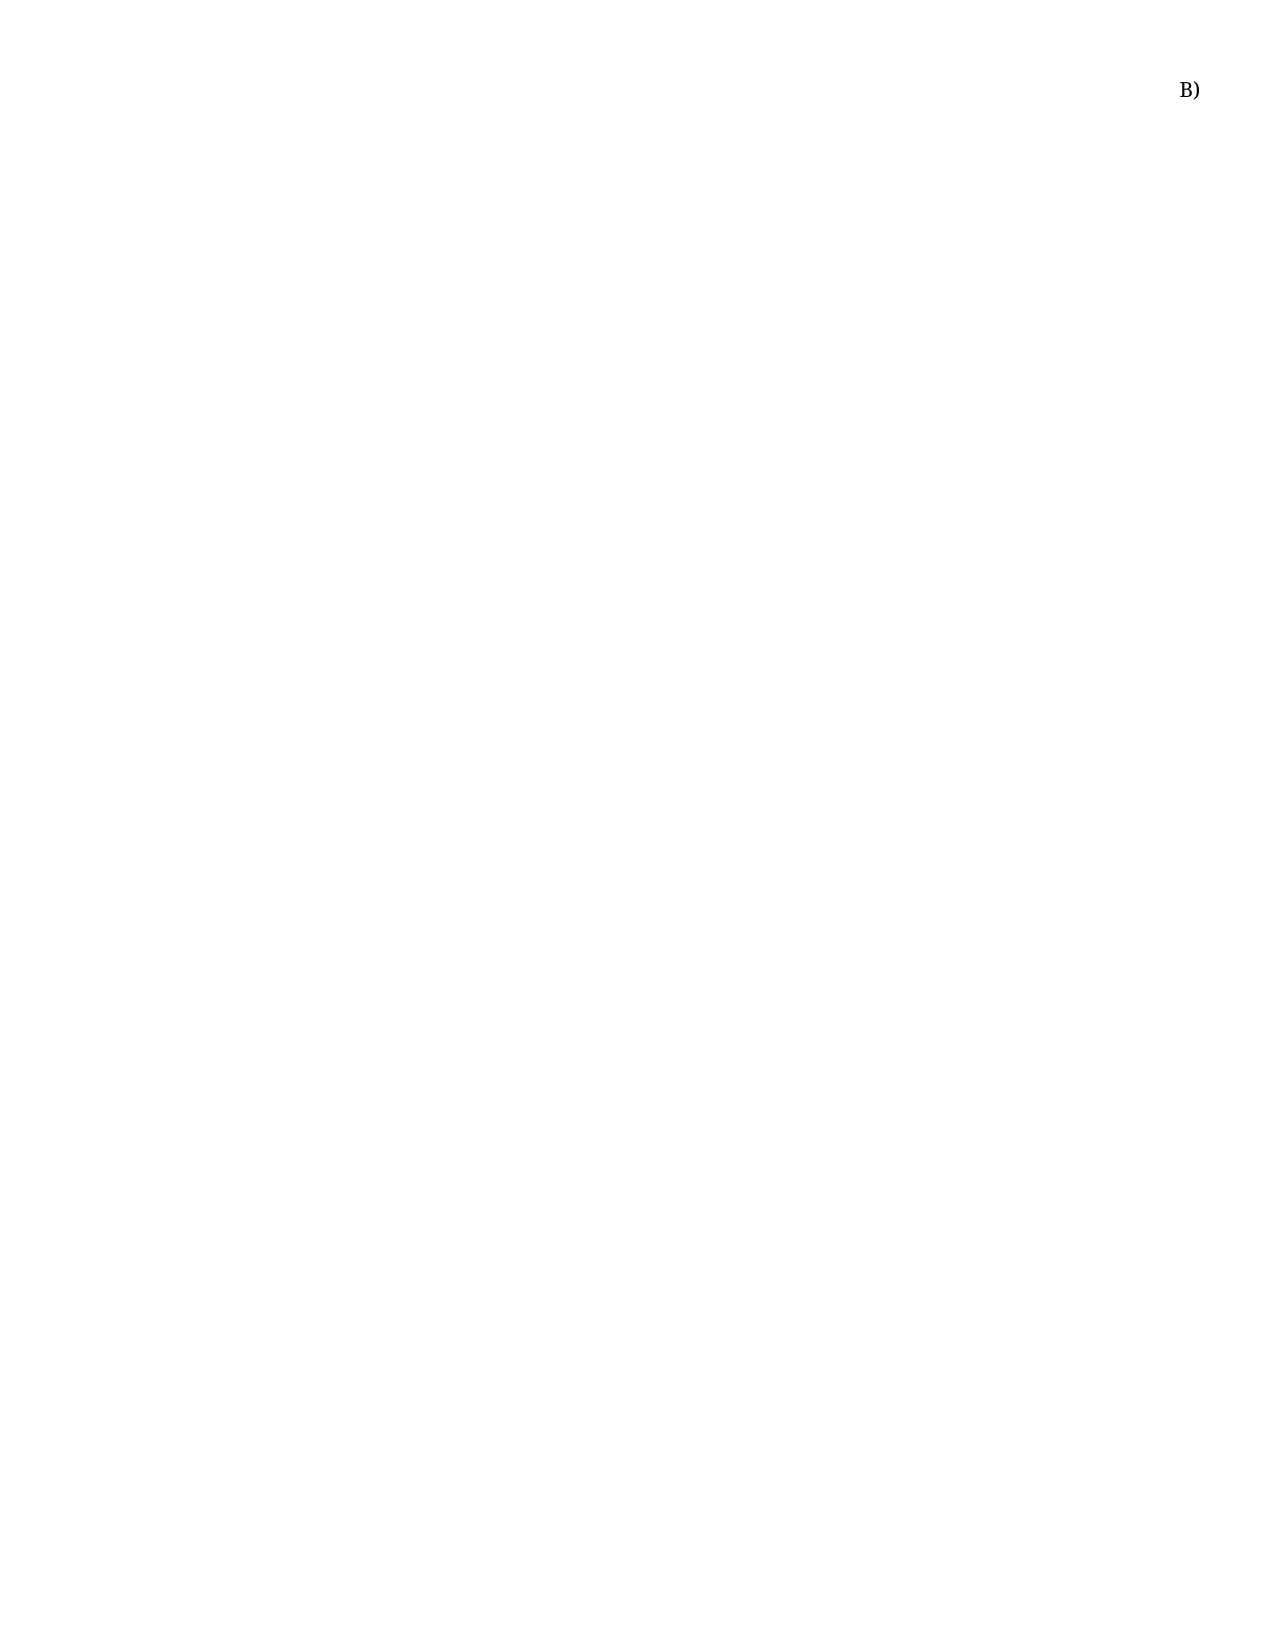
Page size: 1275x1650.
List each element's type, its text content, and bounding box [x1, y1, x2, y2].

text B) [75, 75, 1200, 103]
